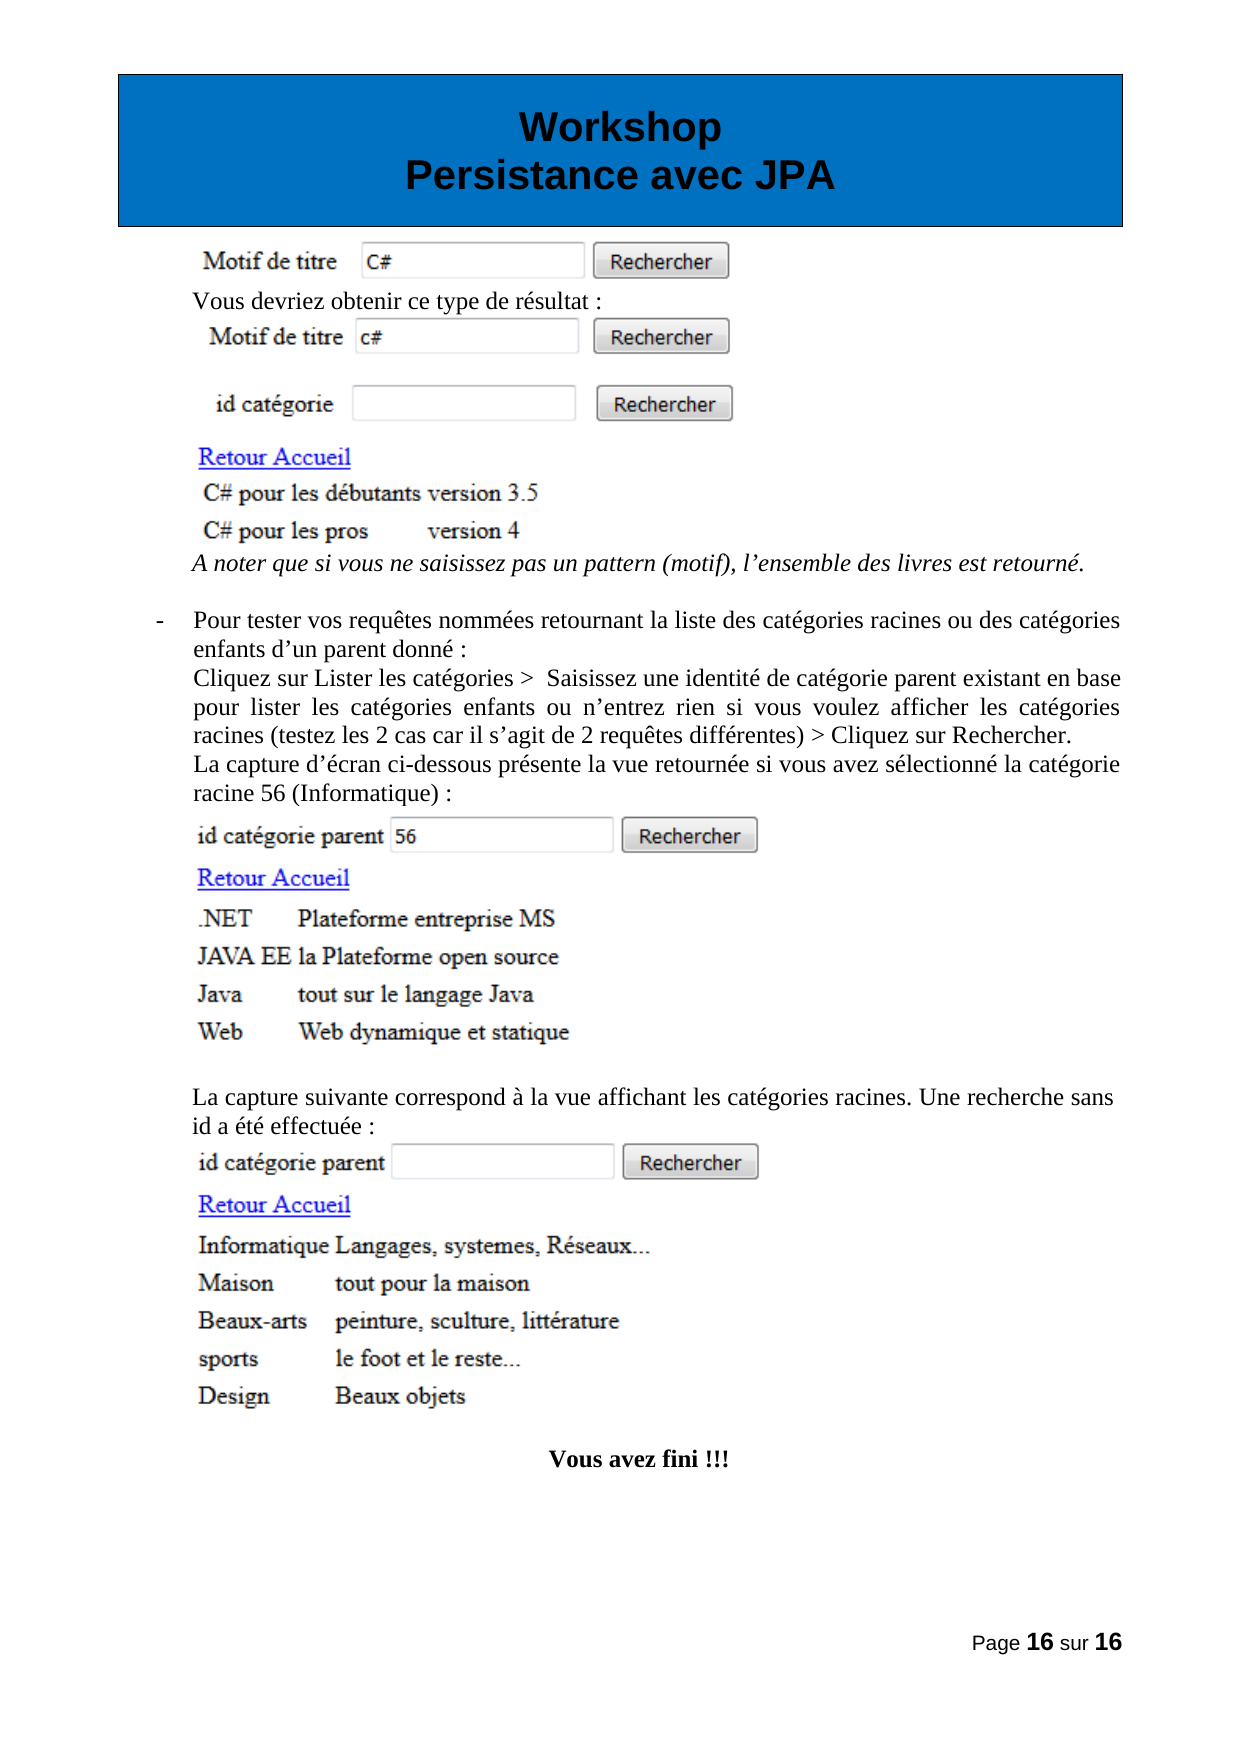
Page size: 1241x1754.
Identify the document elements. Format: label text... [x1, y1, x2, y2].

text A noter que si vous ne saisissez pas un pattern (motif), l’ensemble des livres est retourné. [192, 548, 1122, 577]
text La capture suivante correspond à la vue affichant les catégories racines. Une recherche sans id a été effectuée : [156, 1082, 1122, 1140]
list La capture d’écran ci-dessous présente la vue retournée si vous avez sélectionné la catégorie racine 56 (Informatique) : [193, 749, 1122, 807]
text Vous devriez obtenir ce type de résultat : [192, 286, 1122, 315]
list Pour tester vos requêtes nommées retournant la liste des catégories racines ou des catégories enfants d’un parent donné : [156, 606, 1122, 663]
picture [193, 806, 765, 1054]
picture [191, 315, 741, 548]
picture [191, 231, 800, 287]
list Cliquez sur Lister les catégories > Saisissez une identité de catégorie parent existant en base pour lister les catégories enfants ou n’entrez rien si vous voulez afficher les catégories racines (testez les 2 cas car il s’agit de 2 requêtes différentes) > Cliquez sur Rechercher. [193, 663, 1122, 749]
text Vous avez fini !!! [156, 1444, 1122, 1472]
picture [191, 1140, 806, 1415]
